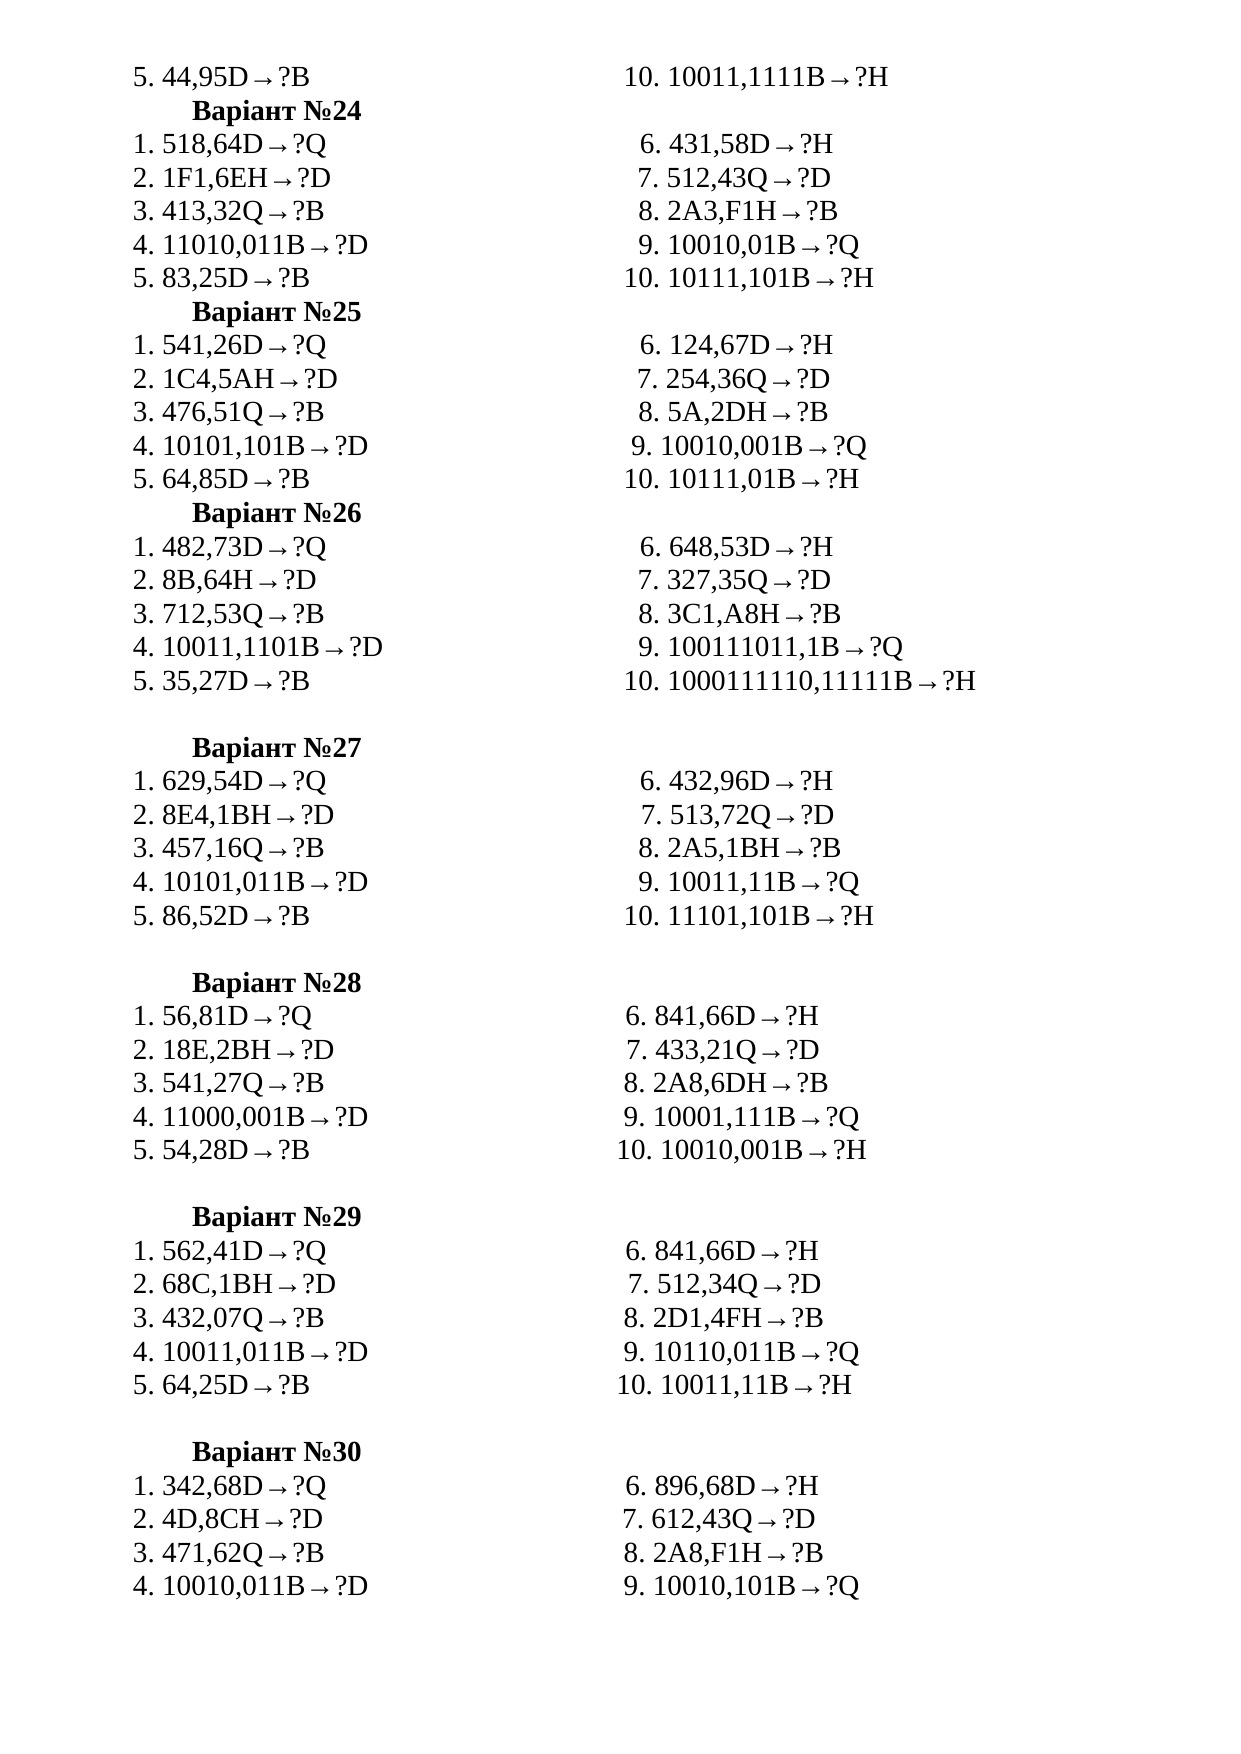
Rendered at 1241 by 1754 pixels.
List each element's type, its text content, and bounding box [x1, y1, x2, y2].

text 3. 471,62Q→?B 8. 2A8,F1H→?B [118, 1535, 1181, 1568]
text 1. 56,81D→?Q 6. 841,66D→?H [118, 998, 1181, 1032]
text 3. 457,16Q→?B 8. 2A5,1BH→?B [118, 831, 1181, 864]
text 4. 11000,001B→?D 9. 10001,111B→?Q [118, 1099, 1181, 1132]
text 1. 342,68D→?Q 6. 896,68D→?H [118, 1468, 1181, 1501]
text 4. 10101,101B→?D 9. 10010,001B→?Q [118, 428, 1181, 462]
text 4. 10101,011B→?D 9. 10011,11B→?Q [118, 864, 1181, 898]
text 5. 64,25D→?B 10. 10011,11B→?H [118, 1367, 1181, 1401]
text 1. 518,64D→?Q 6. 431,58D→?H [118, 126, 1181, 160]
text 4. 10010,011B→?D 9. 10010,101B→?Q [118, 1568, 1181, 1602]
text 4. 11010,011B→?D 9. 10010,01B→?Q [118, 227, 1181, 260]
text Варіант №24 [118, 93, 1181, 126]
text 1. 541,26D→?Q 6. 124,67D→?H [118, 327, 1181, 361]
text 3. 413,32Q→?B 8. 2A3,F1H→?B [118, 193, 1181, 227]
text 5. 54,28D→?B 10. 10010,001B→?H [118, 1132, 1181, 1166]
text 1. 562,41D→?Q 6. 841,66D→?H [118, 1233, 1181, 1267]
text 3. 541,27Q→?B 8. 2A8,6DH→?B [118, 1065, 1181, 1099]
text 5. 35,27D→?B 10. 1000111110,11111B→?H [118, 663, 1181, 696]
text Варіант №29 [118, 1199, 1181, 1233]
text Варіант №30 [118, 1434, 1181, 1468]
text 1. 482,73D→?Q 6. 648,53D→?H [118, 529, 1181, 562]
text 5. 44,95D→?B 10. 10011,1111B→?H [118, 59, 1181, 93]
text 3. 432,07Q→?B 8. 2D1,4FH→?B [118, 1300, 1181, 1334]
text 2. 1C4,5AH→?D 7. 254,36Q→?D [118, 361, 1181, 394]
text 2. 8E4,1BH→?D 7. 513,72Q→?D [118, 797, 1181, 831]
text 1. 629,54D→?Q 6. 432,96D→?H [118, 763, 1181, 797]
text Варіант №28 [118, 965, 1181, 998]
text Варіант №27 [118, 730, 1181, 763]
text Варіант №26 [118, 495, 1181, 529]
text 2. 4D,8CH→?D 7. 612,43Q→?D [118, 1501, 1181, 1535]
text 4. 10011,011B→?D 9. 10110,011B→?Q [118, 1334, 1181, 1367]
text 2. 1F1,6EH→?D 7. 512,43Q→?D [118, 160, 1181, 193]
text 5. 86,52D→?B 10. 11101,101B→?H [118, 898, 1181, 931]
text 5. 64,85D→?B 10. 10111,01B→?H [118, 462, 1181, 495]
text 2. 18E,2BH→?D 7. 433,21Q→?D [118, 1032, 1181, 1065]
text 3. 476,51Q→?B 8. 5A,2DH→?B [118, 394, 1181, 428]
text 4. 10011,1101B→?D 9. 100111011,1B→?Q [118, 629, 1181, 663]
text 3. 712,53Q→?B 8. 3C1,A8H→?B [118, 596, 1181, 629]
text 2. 8B,64H→?D 7. 327,35Q→?D [118, 562, 1181, 596]
text 5. 83,25D→?B 10. 10111,101B→?H [118, 260, 1181, 294]
text 2. 68C,1BH→?D 7. 512,34Q→?D [118, 1267, 1181, 1300]
text Варіант №25 [118, 294, 1181, 327]
